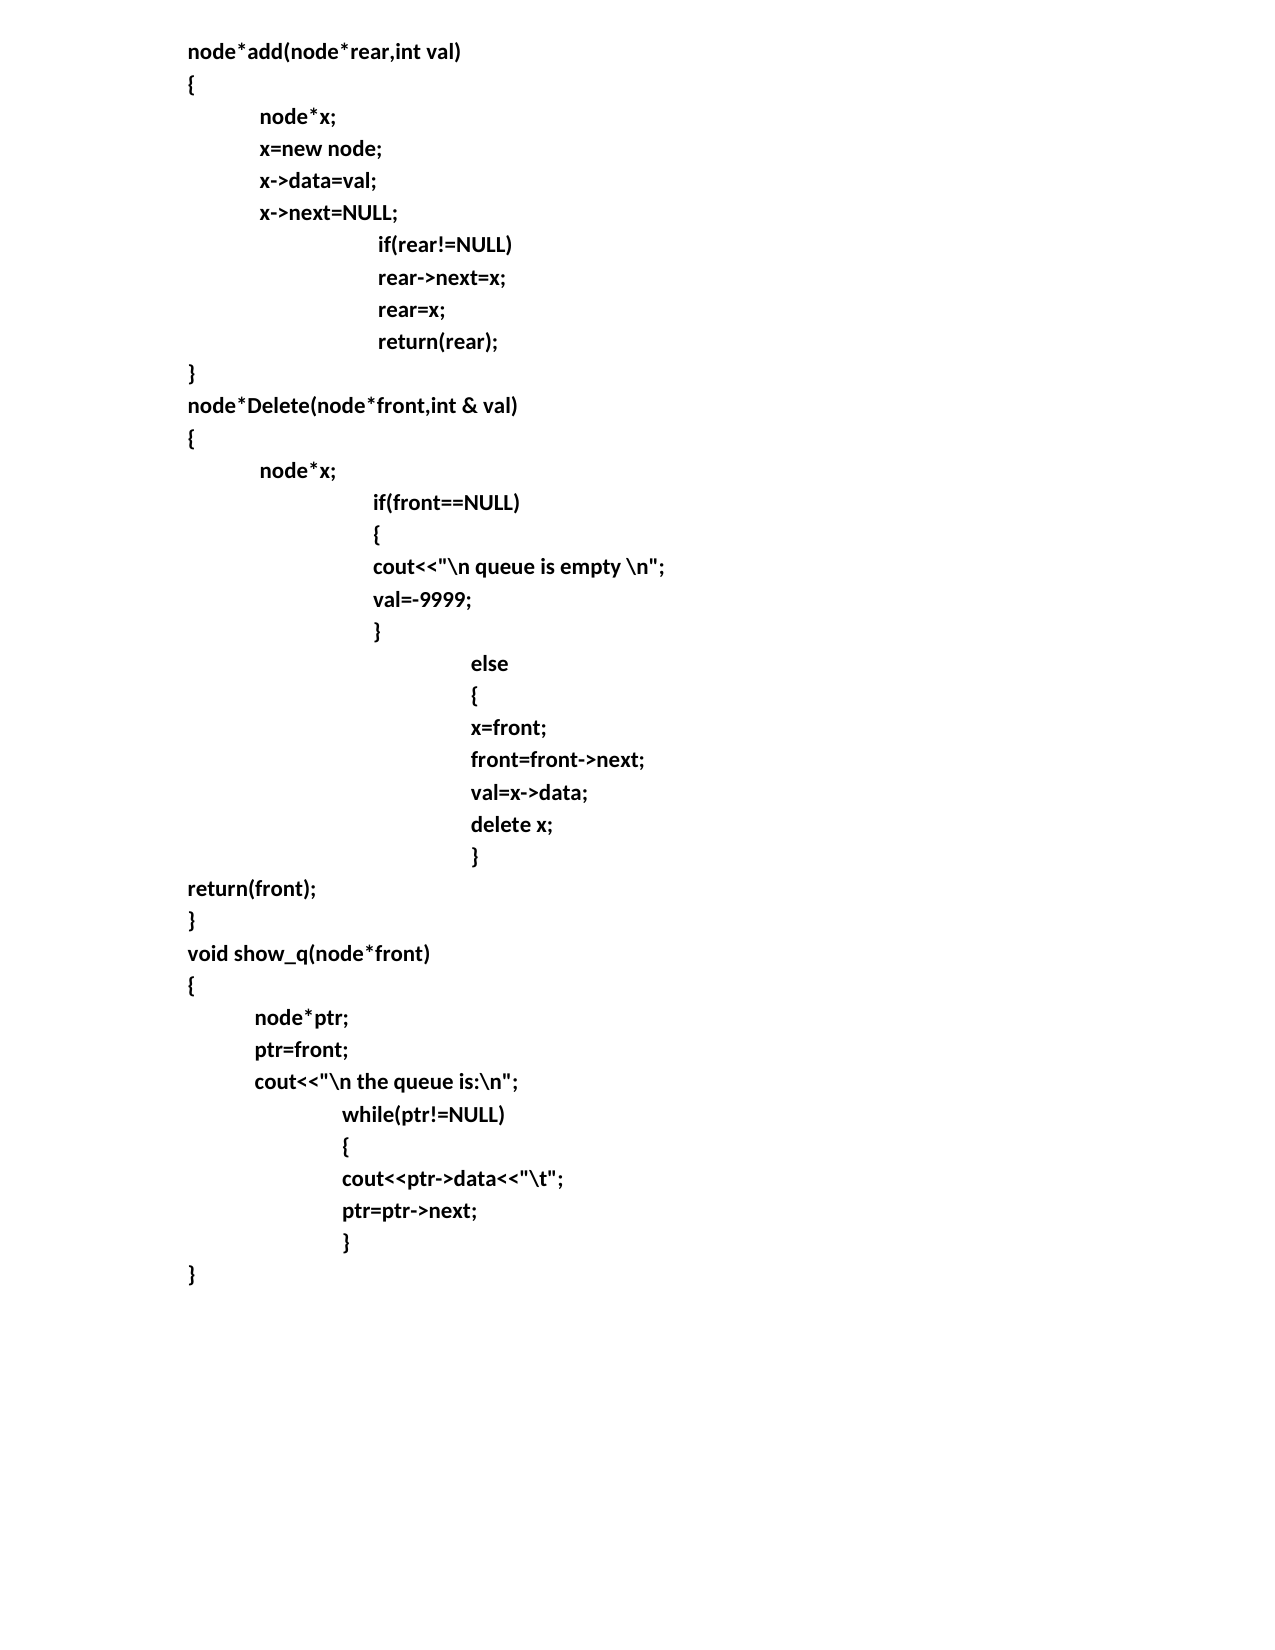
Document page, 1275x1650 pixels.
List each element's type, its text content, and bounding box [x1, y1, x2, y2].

list node*ptr; [187, 1003, 1125, 1031]
list delete x; [187, 810, 1125, 838]
list } [187, 617, 1125, 645]
list } [187, 1261, 1125, 1289]
list cout<<"\n queue is empty \n"; [187, 552, 1125, 581]
list } [187, 842, 1125, 870]
list node*x; [187, 102, 1125, 130]
list x->next=NULL; [187, 198, 1125, 226]
list { [187, 681, 1125, 709]
list node*x; [187, 456, 1125, 484]
list { [187, 1132, 1125, 1160]
list x->data=val; [187, 166, 1125, 194]
list rear->next=x; [187, 263, 1125, 291]
list cout<<ptr->data<<"\t"; [187, 1164, 1125, 1192]
list front=front->next; [187, 746, 1125, 774]
list cout<<"\n the queue is:\n"; [187, 1067, 1125, 1096]
list if(front==NULL) [187, 488, 1125, 516]
list x=front; [187, 713, 1125, 741]
list } [187, 359, 1125, 387]
list x=new node; [187, 134, 1125, 162]
list return(front); [187, 874, 1125, 902]
list { [187, 520, 1125, 548]
list { [187, 424, 1125, 452]
list } [187, 907, 1125, 934]
list node*add(node*rear,int val) [187, 37, 1125, 66]
list } [187, 1228, 1125, 1256]
list while(ptr!=NULL) [187, 1100, 1125, 1128]
list if(rear!=NULL) [187, 231, 1125, 259]
list ptr=ptr->next; [187, 1196, 1125, 1224]
list rear=x; [187, 295, 1125, 323]
list val=x->data; [187, 778, 1125, 806]
list else [187, 649, 1125, 677]
list val=-9999; [187, 585, 1125, 613]
list ptr=front; [187, 1035, 1125, 1063]
list { [187, 70, 1125, 98]
list return(rear); [187, 327, 1125, 355]
list void show_q(node*front) [187, 939, 1125, 967]
list { [187, 971, 1125, 999]
list node*Delete(node*front,int & val) [187, 392, 1125, 419]
